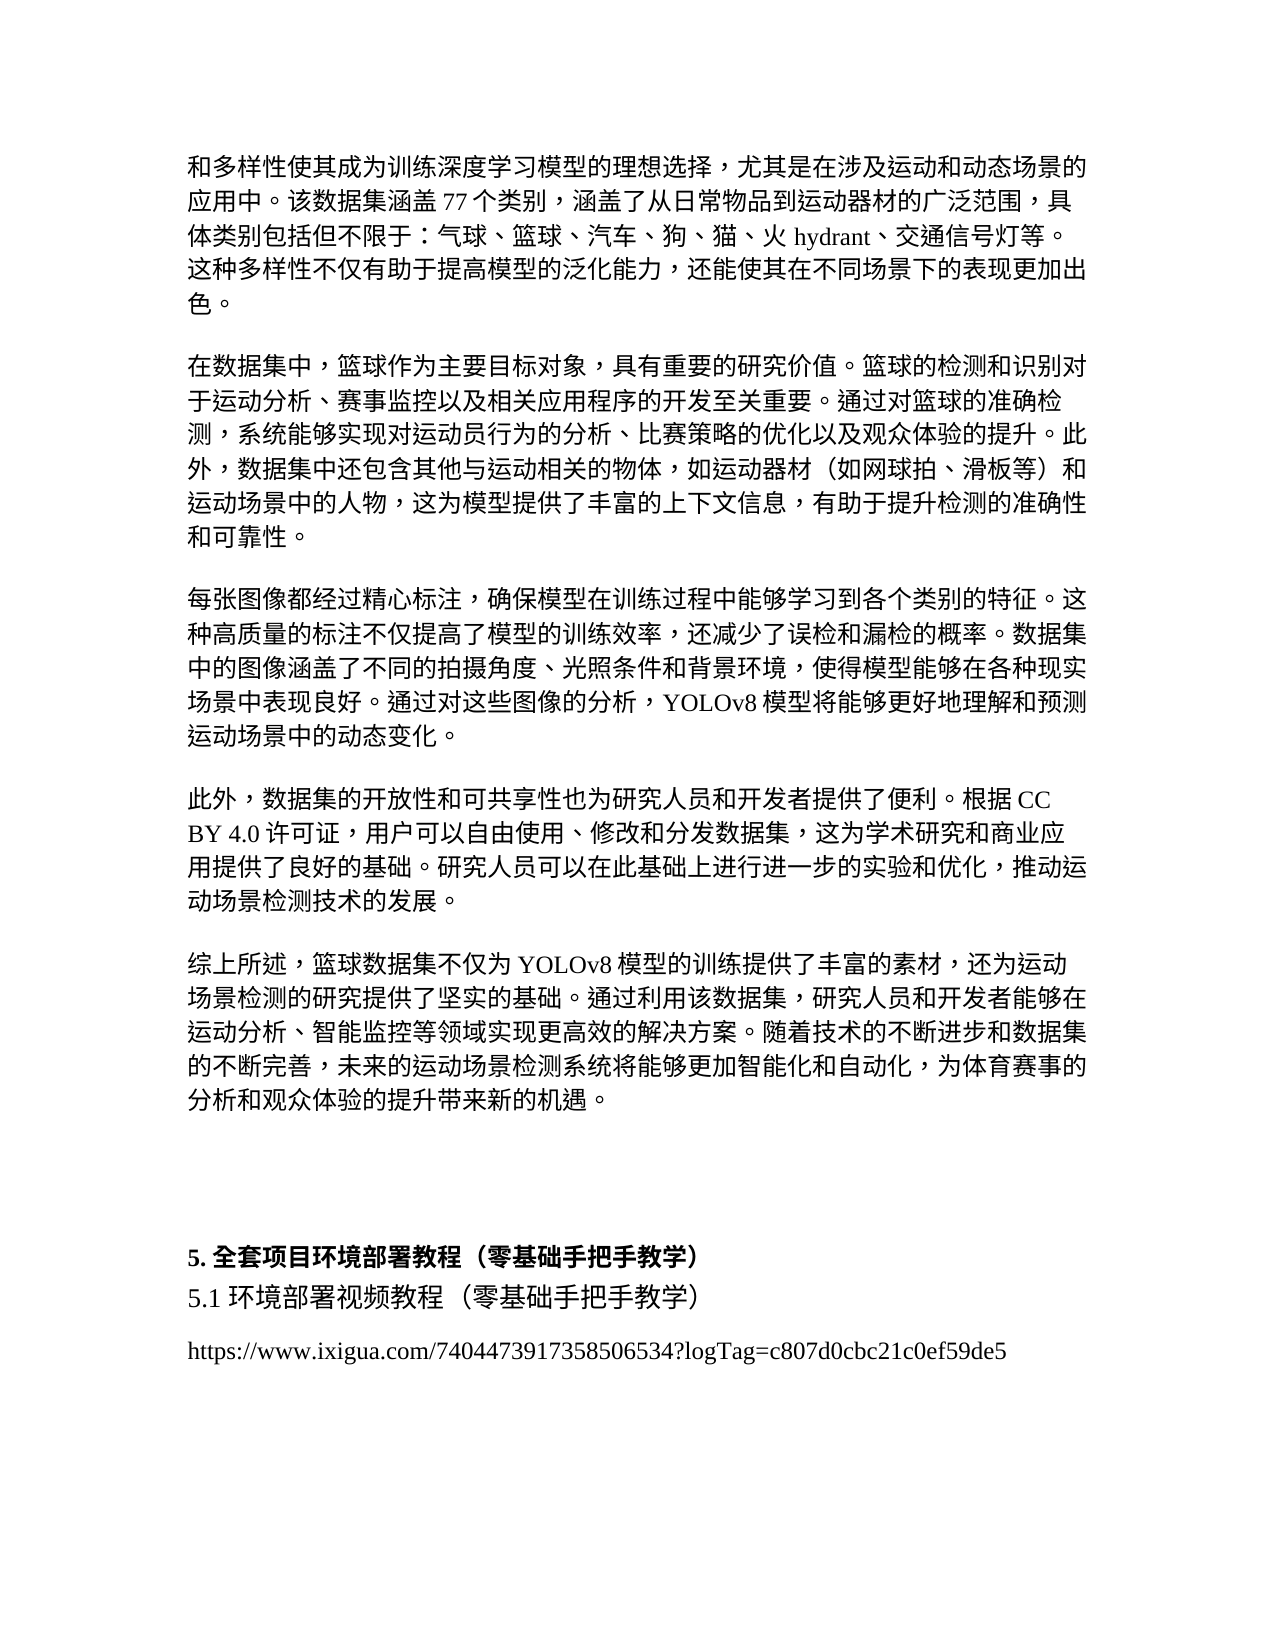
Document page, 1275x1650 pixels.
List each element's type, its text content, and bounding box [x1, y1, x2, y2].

text 5.1 环境部署视频教程（零基础手把手教学） [187, 1279, 1087, 1316]
text https://www.ixigua.com/7404473917358506534?logTag=c807d0cbc21c0ef59de5 [187, 1336, 1087, 1365]
subtitle 5. 全套项目环境部署教程（零基础手把手教学） [187, 1239, 1087, 1273]
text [187, 150, 1087, 1117]
